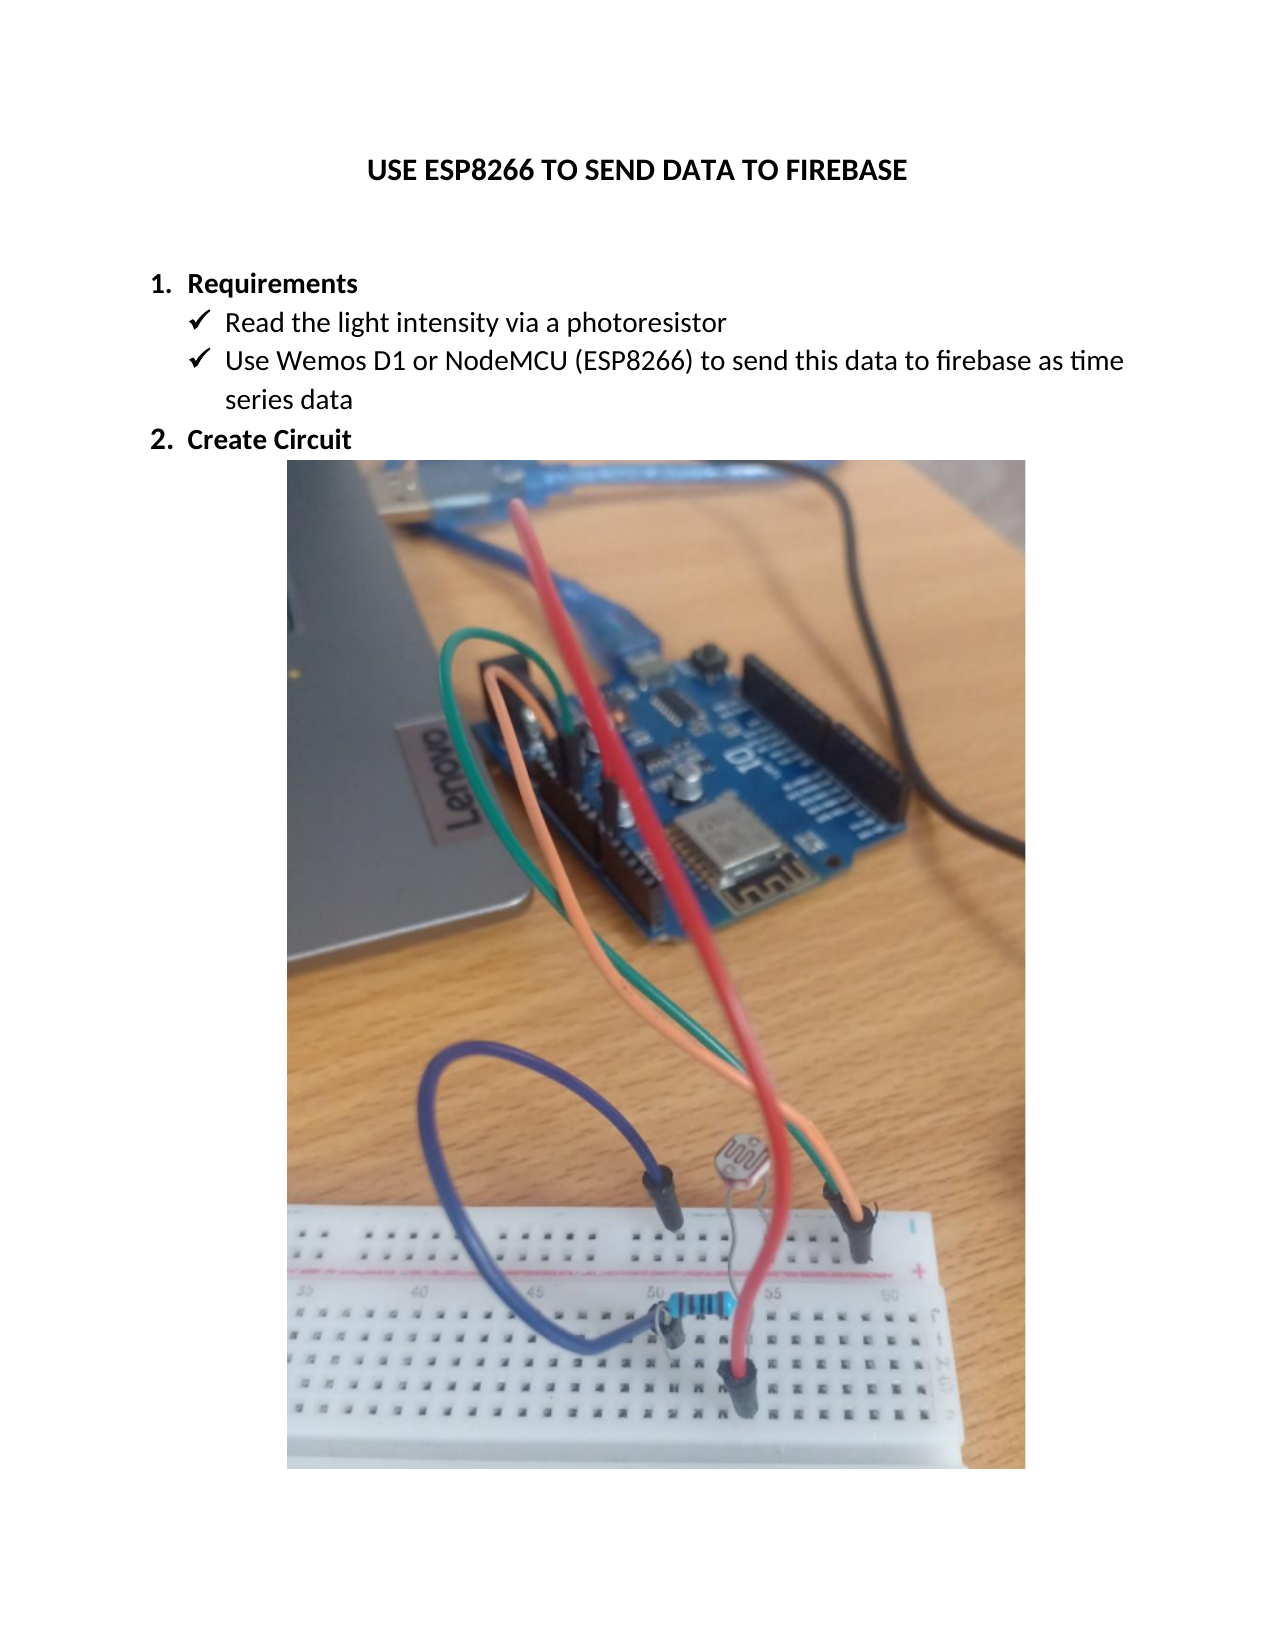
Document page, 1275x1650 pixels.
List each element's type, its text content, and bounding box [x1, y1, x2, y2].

text USE ESP8266 TO SEND DATA TO FIREBASE [150, 150, 1125, 188]
picture [287, 460, 1026, 1469]
list Use Wemos D1 or NodeMCU (ESP8266) to send this data to firebase as time series data [187, 342, 1125, 417]
list Requirements [150, 266, 1125, 301]
list Create Circuit [150, 419, 1125, 457]
list Read the light intensity via a photoresistor [187, 304, 1125, 340]
